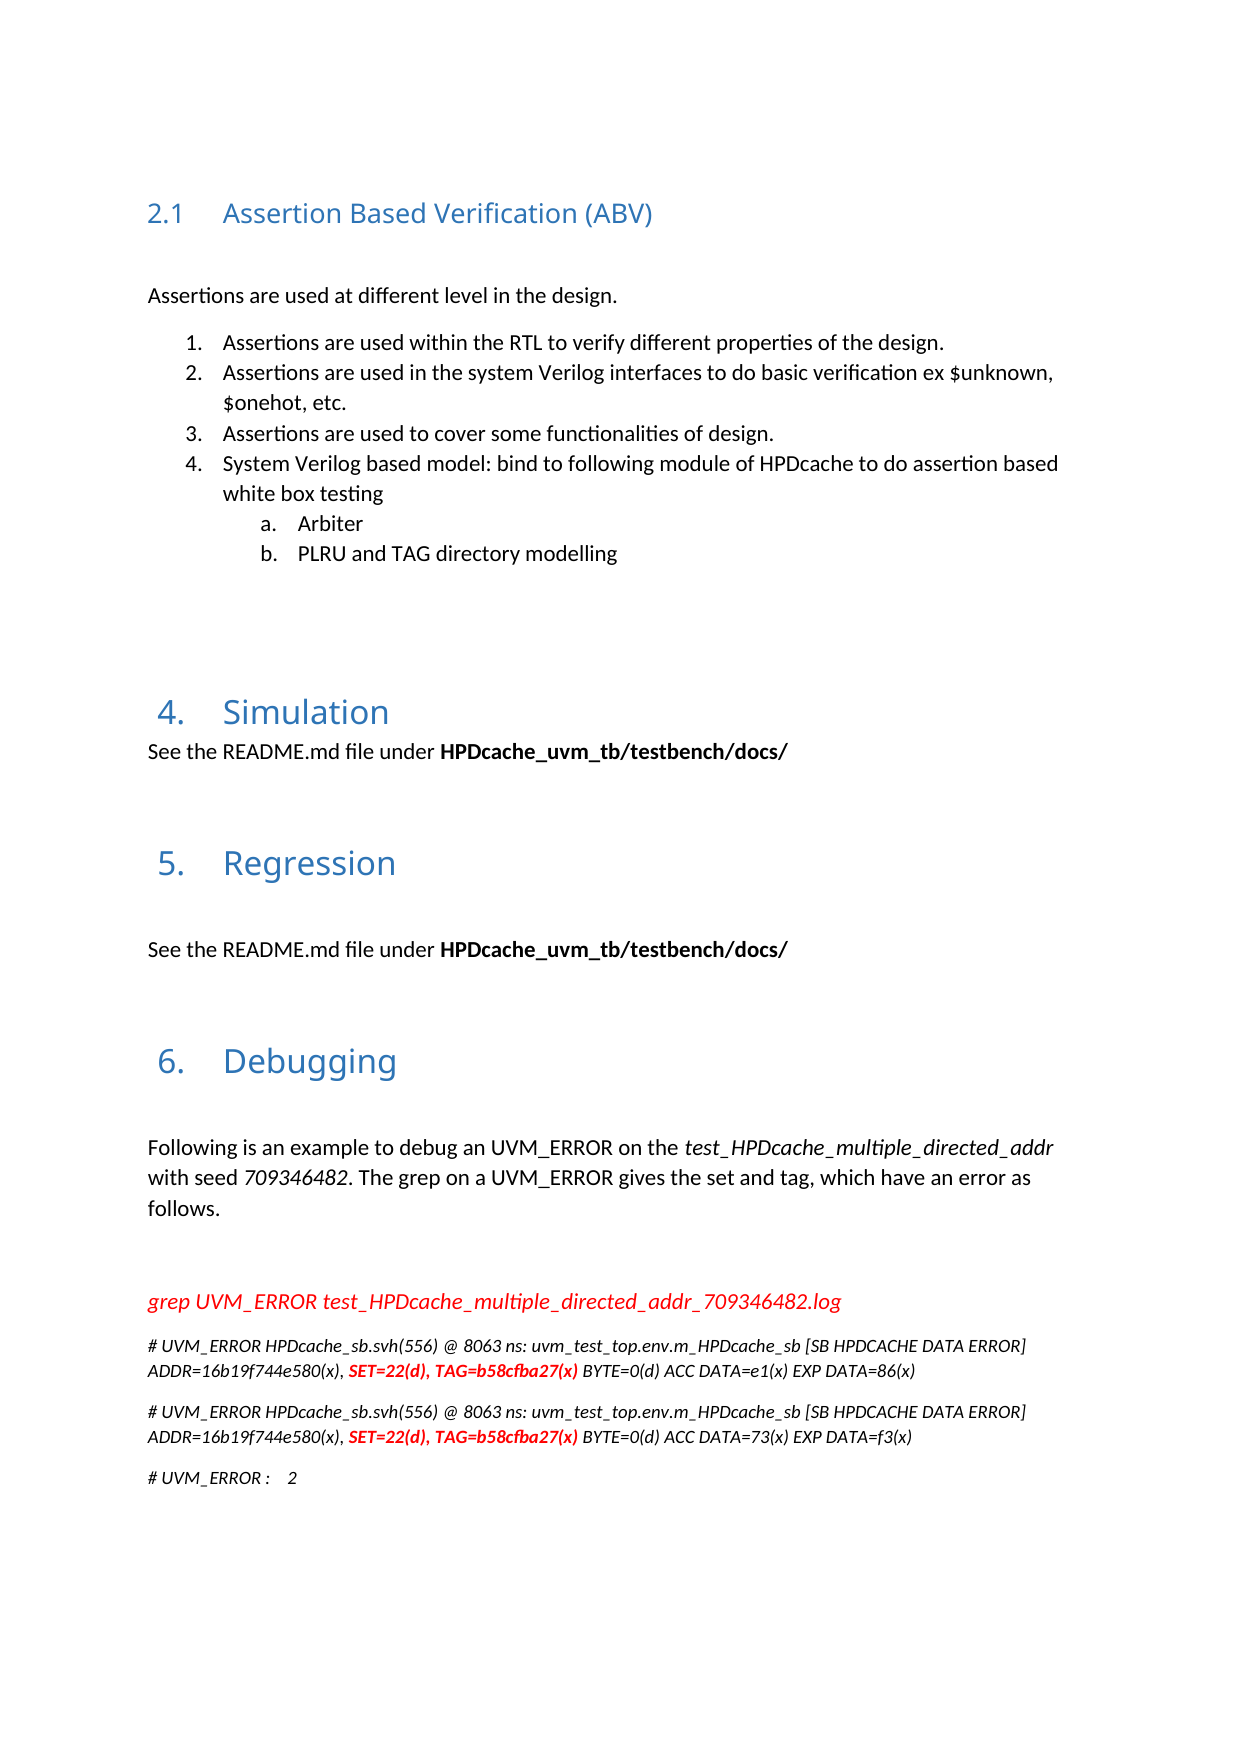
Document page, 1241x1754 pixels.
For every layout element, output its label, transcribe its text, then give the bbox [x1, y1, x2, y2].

text # UVM_ERROR : 2 [148, 1466, 1093, 1489]
text Assertions are used at different level in the design. [148, 281, 1093, 309]
text # UVM_ERROR HPDcache_sb.svh(556) @ 8063 ns: uvm_test_top.env.m_HPDcache_sb [SB HPDCACHE DATA ERROR] ADDR=16b19f744e580(x), SET=22(d), TAG=b58cfba27(x) BYTE=0(d) ACC DATA=73(x) EXP DATA=f3(x) [148, 1400, 1093, 1448]
subtitle Assertion Based Verification (ABV) [185, 194, 1093, 231]
text Following is an example to debug an UVM_ERROR on the test_HPDcache_multiple_directed_addr with seed 709346482. The grep on a UVM_ERROR gives the set and tag, which have an error as follows. [148, 1133, 1093, 1222]
subtitle Debugging [185, 1037, 1093, 1083]
text See the README.md file under HPDcache_uvm_tb/testbench/docs/ [148, 737, 1093, 765]
text grep UVM_ERROR test_HPDcache_multiple_directed_addr_709346482.log [148, 1287, 1093, 1315]
list Assertions are used within the RTL to verify different properties of the design. [185, 328, 1093, 356]
list Arbiter [260, 509, 1093, 537]
list Assertions are used to cover some functionalities of design. [185, 419, 1093, 447]
list PLRU and TAG directory modelling [260, 539, 1093, 567]
list System Verilog based model: bind to following module of HPDcache to do assertion based white box testing [185, 449, 1093, 507]
subtitle Regression [185, 839, 1093, 885]
subtitle Simulation [185, 688, 1093, 734]
text # UVM_ERROR HPDcache_sb.svh(556) @ 8063 ns: uvm_test_top.env.m_HPDcache_sb [SB HPDCACHE DATA ERROR] ADDR=16b19f744e580(x), SET=22(d), TAG=b58cfba27(x) BYTE=0(d) ACC DATA=e1(x) EXP DATA=86(x) [148, 1334, 1093, 1382]
list Assertions are used in the system Verilog interfaces to do basic verification ex $unknown, $onehot, etc. [185, 358, 1093, 416]
text See the README.md file under HPDcache_uvm_tb/testbench/docs/ [148, 935, 1093, 963]
